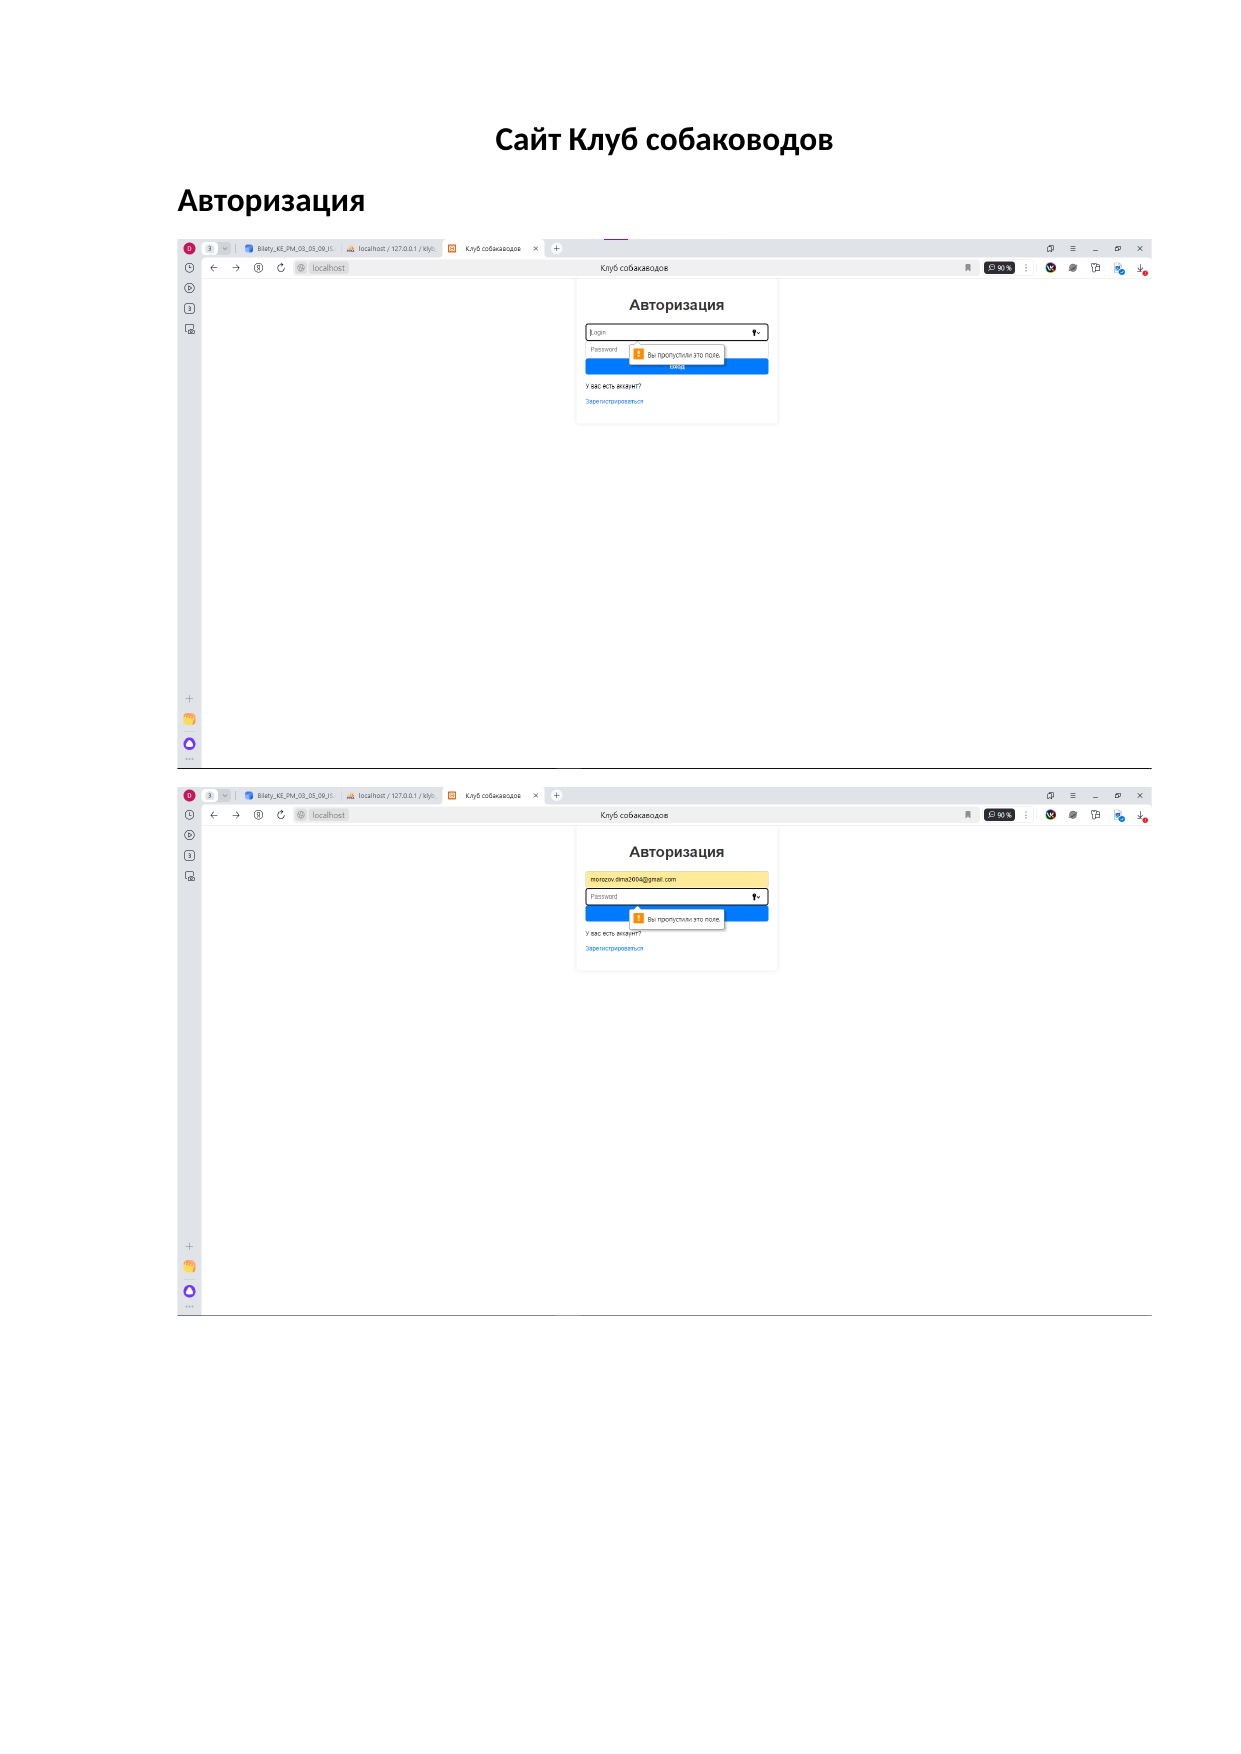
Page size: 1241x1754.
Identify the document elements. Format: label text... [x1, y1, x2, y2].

picture [177, 239, 1152, 769]
text Авторизация [177, 179, 1152, 219]
picture [177, 787, 1152, 1316]
text Сайт Клуб собаководов [177, 118, 1152, 159]
